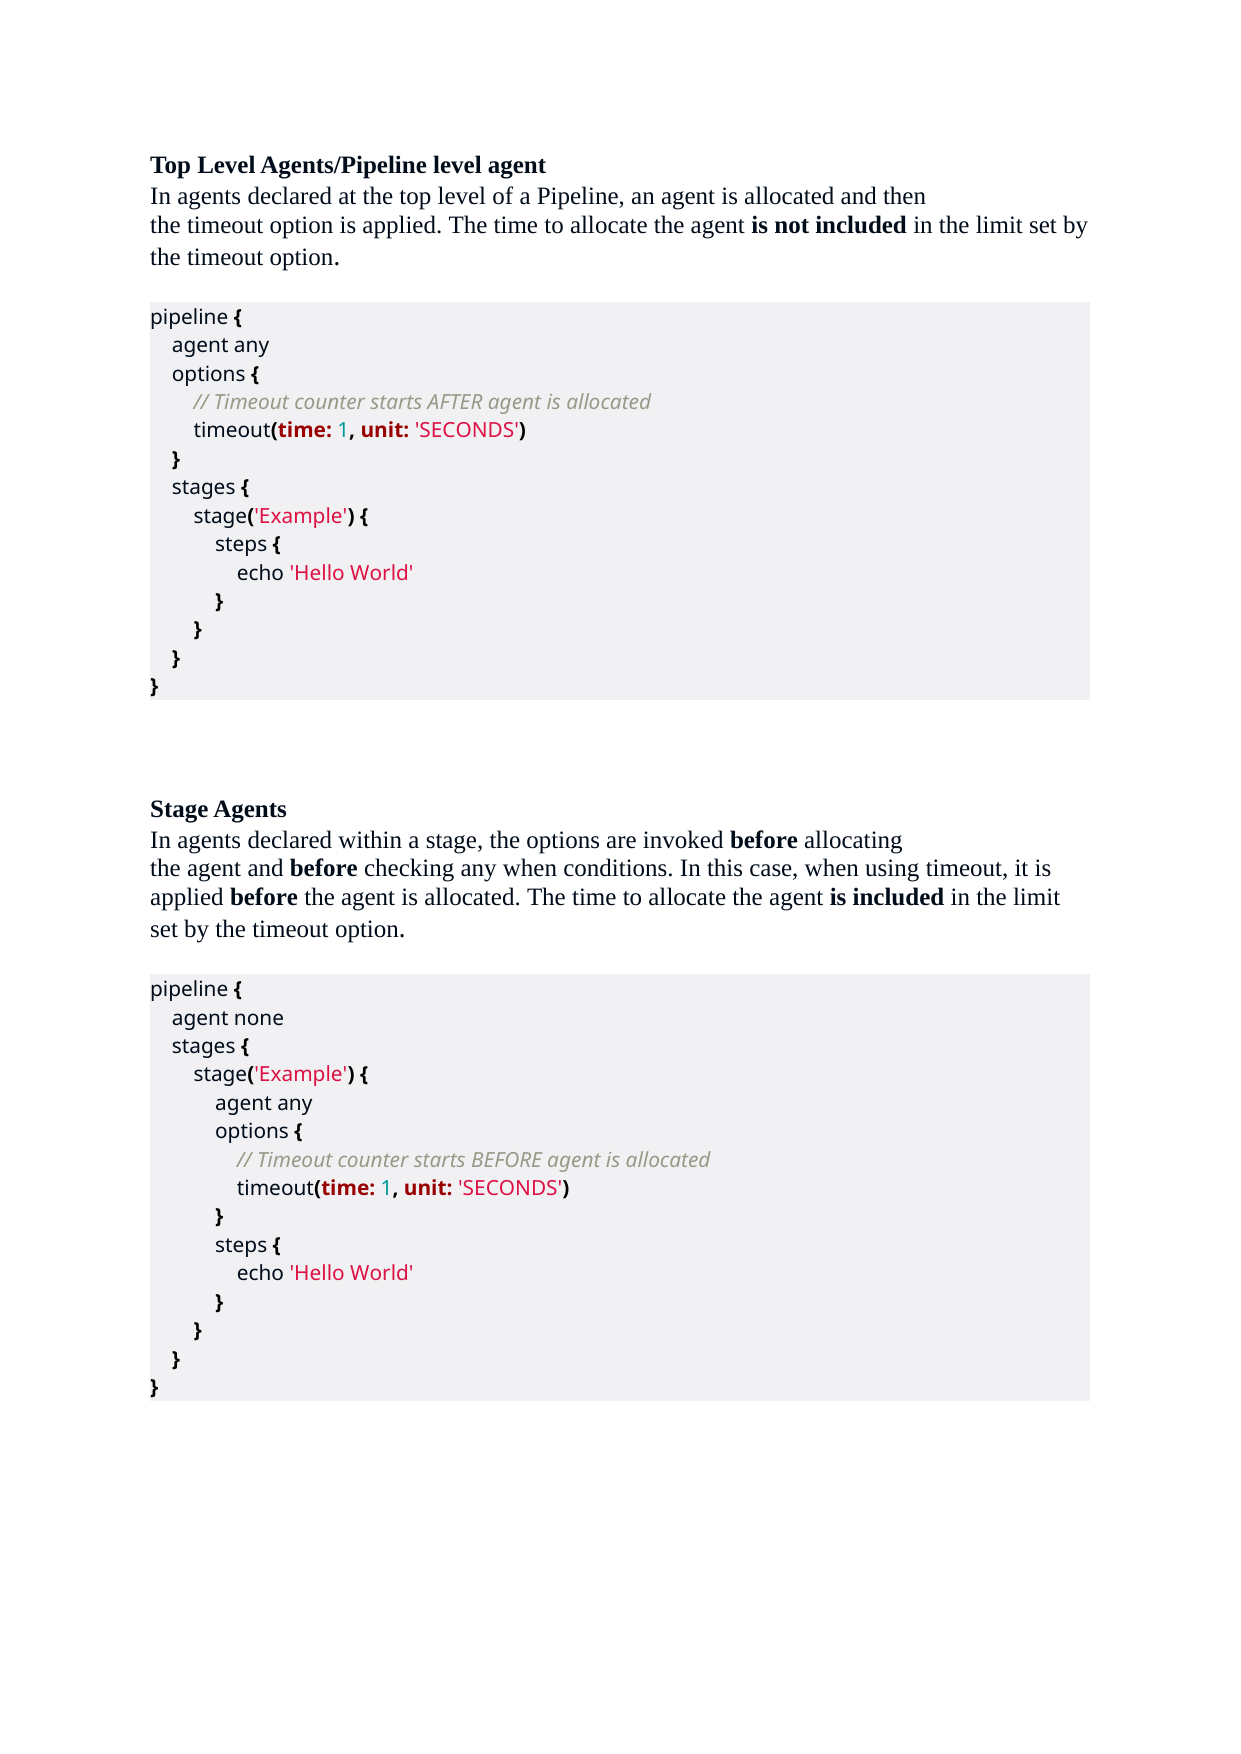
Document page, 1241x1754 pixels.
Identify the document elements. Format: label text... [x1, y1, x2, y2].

text steps { [150, 529, 1090, 558]
text } [150, 1372, 1090, 1401]
text pipeline { [150, 974, 1090, 1003]
text } [150, 643, 1090, 671]
text } [150, 614, 1090, 643]
text } [150, 1315, 1090, 1344]
text In agents declared within a stage, the options are invoked before allocating the agent and before checking any when conditions. In this case, when using timeout, it is applied before the agent is allocated. The time to allocate the agent is included in the limit set by the timeout option. [150, 825, 1090, 945]
text options { [150, 1116, 1090, 1145]
text } [150, 1287, 1090, 1315]
text options { [150, 359, 1090, 387]
text stage('Example') { [150, 501, 1090, 529]
text agent none [150, 1003, 1090, 1031]
text stages { [150, 1031, 1090, 1059]
text steps { [150, 1230, 1090, 1258]
text agent any [150, 1088, 1090, 1116]
text stage('Example') { [150, 1059, 1090, 1088]
text } [150, 586, 1090, 614]
text In agents declared at the top level of a Pipeline, an agent is allocated and then the timeout option is applied. The time to allocate the agent is not included in the limit set by the timeout option. [150, 181, 1090, 273]
text } [150, 671, 1090, 700]
text } [150, 1202, 1090, 1230]
text pipeline { [150, 302, 1090, 330]
text // Timeout counter starts AFTER agent is allocated [150, 387, 1090, 416]
text } [150, 1344, 1090, 1372]
text echo 'Hello World' [150, 558, 1090, 586]
subtitle Top Level Agents/Pipeline level agent [150, 150, 1090, 179]
text agent any [150, 330, 1090, 359]
text echo 'Hello World' [150, 1258, 1090, 1287]
subtitle Stage Agents [150, 794, 1090, 822]
text timeout(time: 1, unit: 'SECONDS') [150, 416, 1090, 444]
text timeout(time: 1, unit: 'SECONDS') [150, 1173, 1090, 1202]
text // Timeout counter starts BEFORE agent is allocated [150, 1145, 1090, 1173]
text stages { [150, 472, 1090, 501]
text } [150, 444, 1090, 472]
